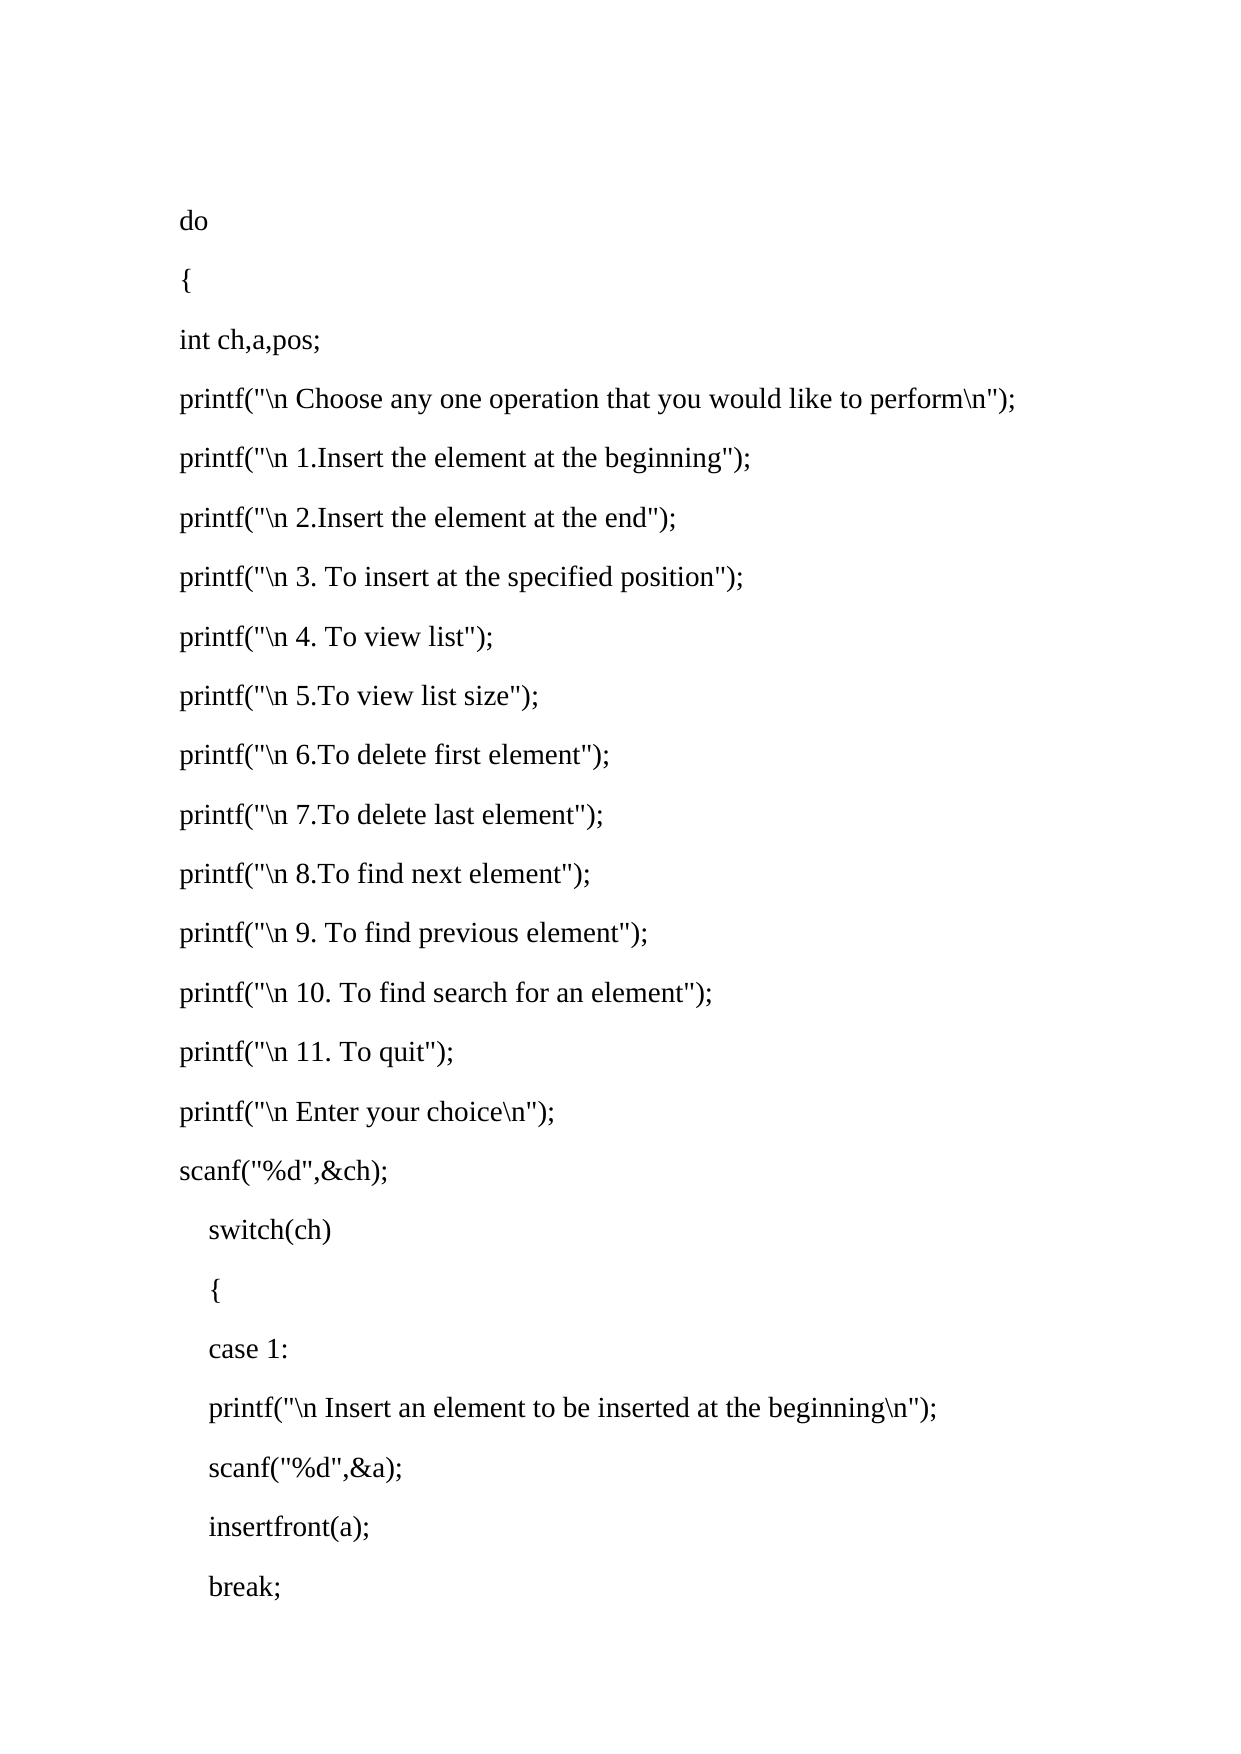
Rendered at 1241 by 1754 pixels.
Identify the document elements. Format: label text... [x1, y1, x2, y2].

text insertfront(a); [150, 1509, 1090, 1543]
text do [150, 203, 1090, 237]
text printf("\n 5.To view list size"); [150, 678, 1090, 712]
text int ch,a,pos; [150, 322, 1090, 355]
text printf("\n 8.To find next element"); [150, 856, 1090, 890]
text break; [150, 1569, 1090, 1602]
text printf("\n 10. To find search for an element"); [150, 975, 1090, 1008]
text printf("\n Choose any one operation that you would like to perform\n"); [150, 381, 1090, 415]
text printf("\n 6.To delete first element"); [150, 737, 1090, 771]
text printf("\n 4. To view list"); [150, 619, 1090, 652]
text printf("\n 3. To insert at the specified position"); [150, 559, 1090, 593]
text scanf("%d",&ch); [150, 1153, 1090, 1187]
text printf("\n 7.To delete last element"); [150, 797, 1090, 830]
text case 1: [150, 1331, 1090, 1365]
text switch(ch) [150, 1212, 1090, 1246]
text printf("\n Insert an element to be inserted at the beginning\n"); [150, 1391, 1090, 1424]
text printf("\n 11. To quit"); [150, 1034, 1090, 1068]
text printf("\n Enter your choice\n"); [150, 1094, 1090, 1127]
text { [150, 262, 1090, 296]
text printf("\n 1.Insert the element at the beginning"); [150, 441, 1090, 474]
text scanf("%d",&a); [150, 1450, 1090, 1483]
text printf("\n 2.Insert the element at the end"); [150, 500, 1090, 533]
text { [150, 1272, 1090, 1305]
text printf("\n 9. To find previous element"); [150, 916, 1090, 949]
